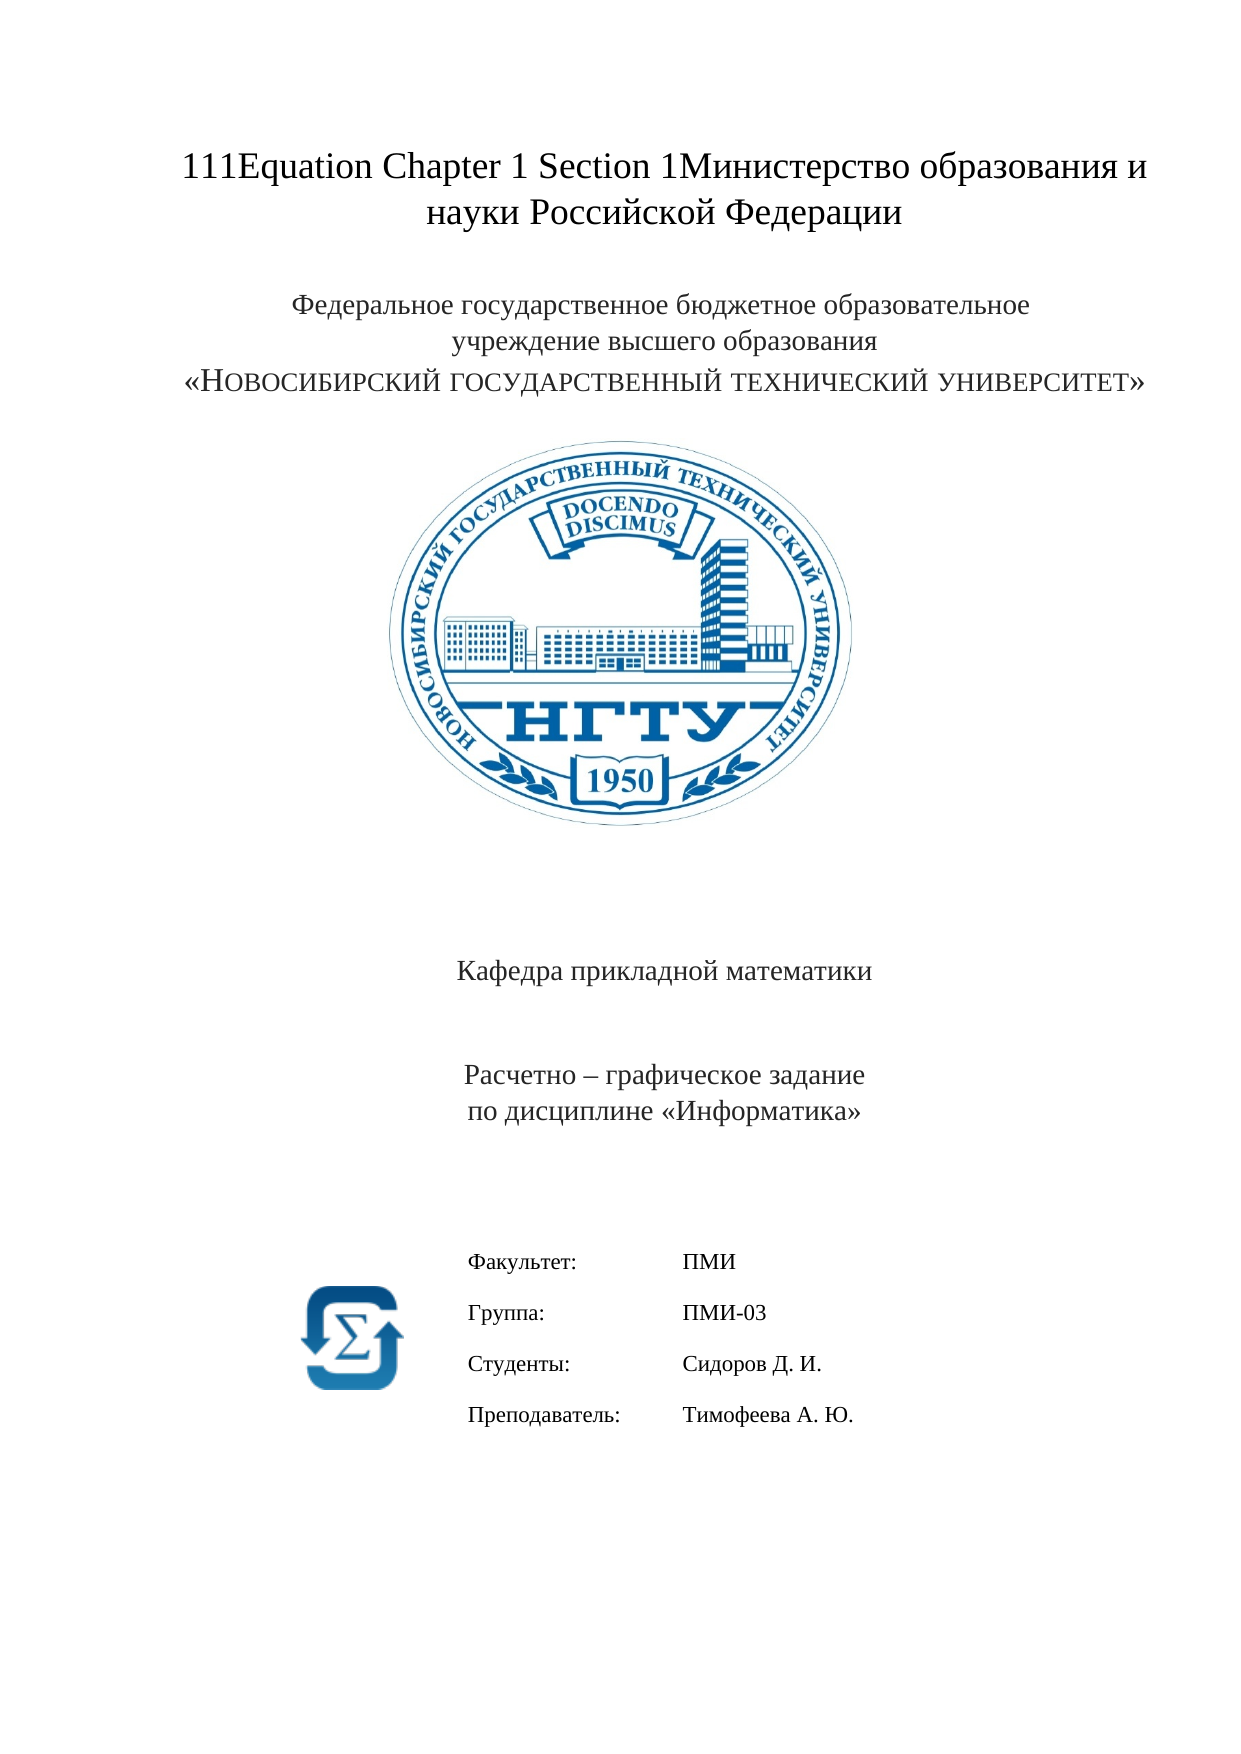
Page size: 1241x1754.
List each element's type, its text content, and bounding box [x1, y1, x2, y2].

subtitle Министерство образования и науки Российской Федерации [177, 143, 1152, 233]
subtitle Кафедра прикладной математики [177, 953, 1152, 987]
subtitle Федеральное государственное бюджетное образовательное учреждение высшего образования «Новосибирский государственный технический университет» [177, 287, 1152, 398]
table_header ПМИ [671, 1248, 1039, 1299]
table_cell ПМИ-03 [671, 1299, 1039, 1350]
table_header Факультет: [456, 1248, 671, 1299]
table_cell Преподаватель: [456, 1401, 671, 1452]
subtitle Расчетно – графическое задание по дисциплине «Информатика» [177, 1057, 1152, 1127]
picture [387, 438, 854, 828]
table_header [289, 1248, 456, 1452]
table_cell Тимофеева А. Ю. [671, 1401, 1039, 1452]
table_cell Группа: [456, 1299, 671, 1350]
table_cell Студенты: [456, 1350, 671, 1401]
picture [300, 1286, 404, 1390]
table_cell Сидоров Д. И. [671, 1350, 1039, 1401]
